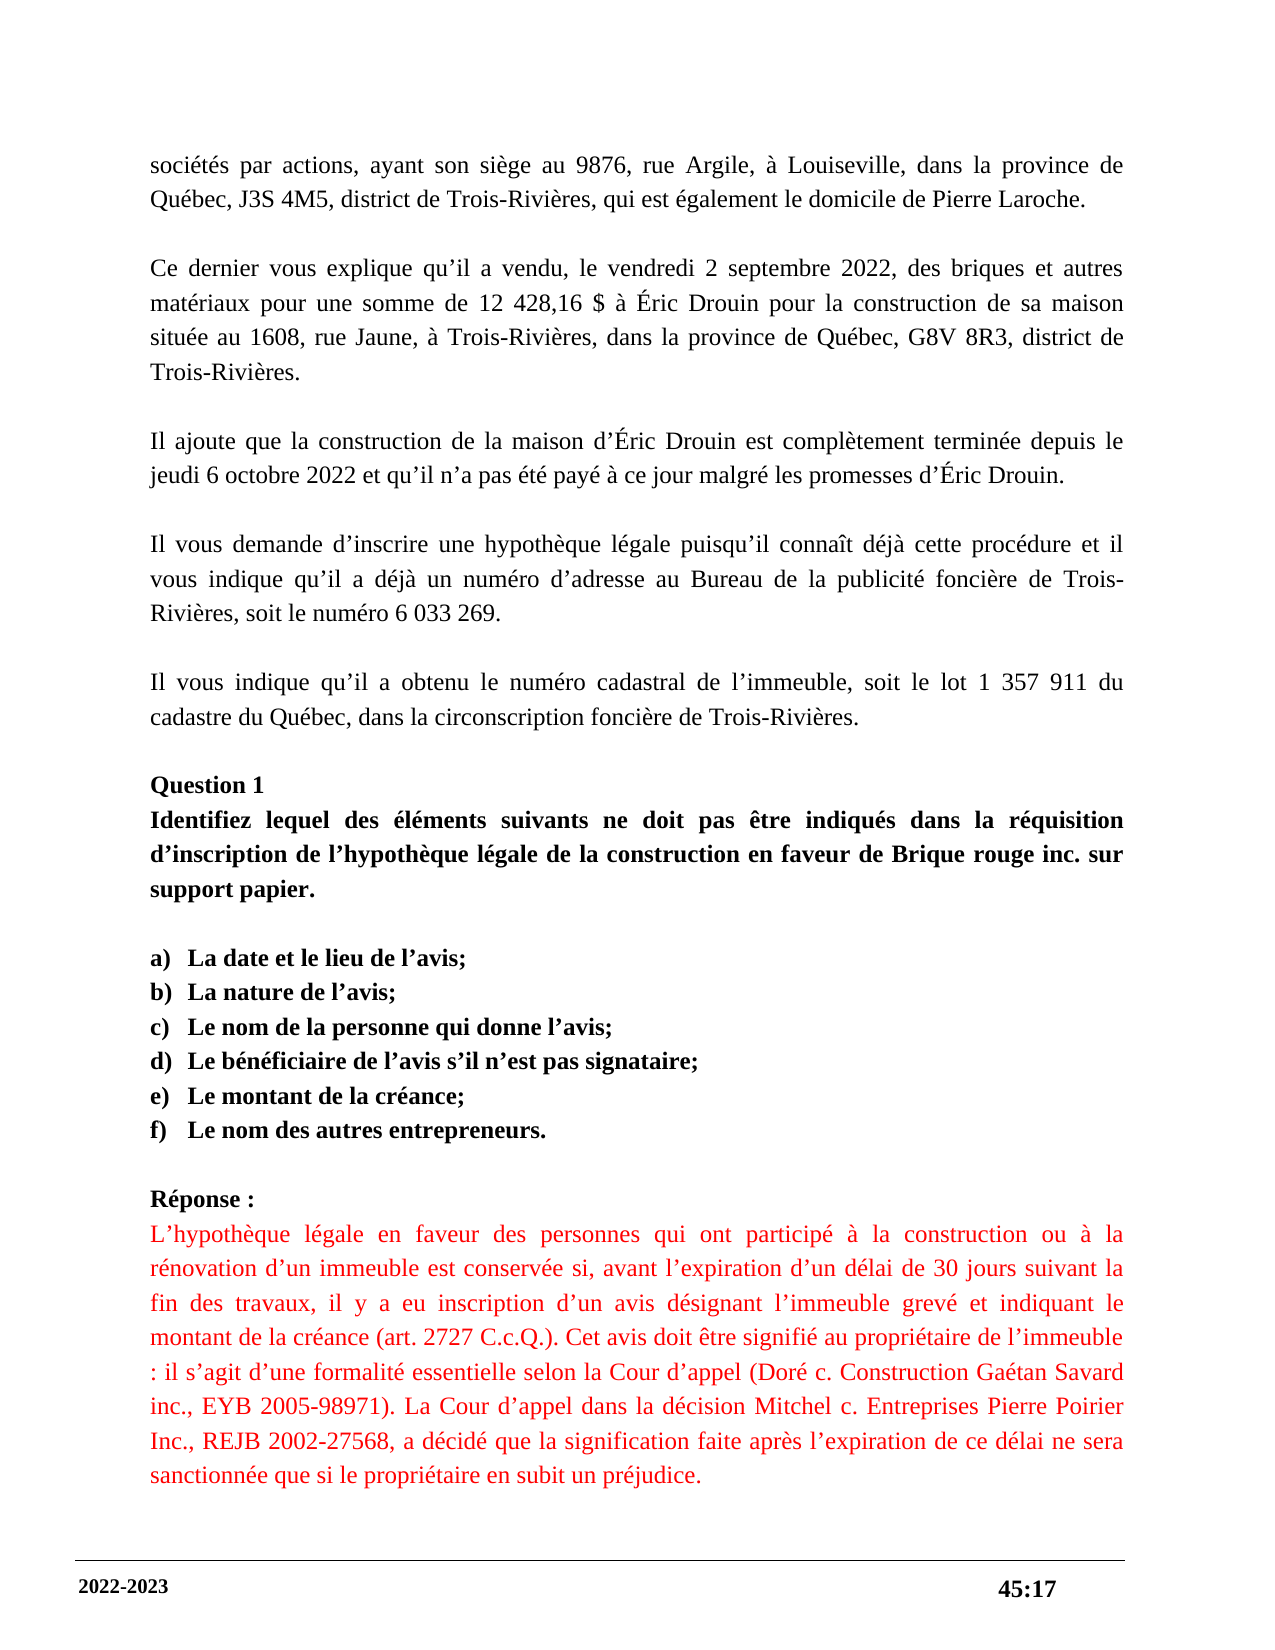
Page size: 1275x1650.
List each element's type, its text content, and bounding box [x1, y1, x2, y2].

text L’hypothèque légale en faveur des personnes qui ont participé à la construction ou à la rénovation d’un immeuble est conservée si, avant l’expiration d’un délai de 30 jours suivant la fin des travaux, il y a eu inscription d’un avis désignant l’immeuble grevé et indiquant le montant de la créance (art. 2727 C.c.Q.). Cet avis doit être signifié au propriétaire de l’immeuble : il s’agit d’une formalité essentielle selon la Cour d’appel (Doré c. Construction Gaétan Savard inc., EYB 2005-98971). La Cour d’appel dans la décision Mitchel c. Entreprises Pierre Poirier Inc., REJB 2002-27568, a décidé que la signification faite après l’expiration de ce délai ne sera sanctionnée que si le propriétaire en subit un préjudice. [150, 1219, 1125, 1489]
text Identifiez lequel des éléments suivants ne doit pas être indiqués dans la réquisition d’inscription de l’hypothèque légale de la construction en faveur de Brique rouge inc. sur support papier. [150, 805, 1125, 903]
list Le montant de la créance; [150, 1081, 1125, 1110]
text Réponse : [150, 1184, 1125, 1213]
text Il vous demande d’inscrire une hypothèque légale puisqu’il connaît déjà cette procédure et il vous indique qu’il a déjà un numéro d’adresse au Bureau de la publicité foncière de Trois-Rivières, soit le numéro 6 033 269. [150, 529, 1125, 627]
list Le bénéficiaire de l’avis s’il n’est pas signataire; [150, 1046, 1125, 1075]
text Il vous indique qu’il a obtenu le numéro cadastral de l’immeuble, soit le lot 1 357 911 du cadastre du Québec, dans la circonscription foncière de Trois-Rivières. [150, 667, 1125, 730]
text Il ajoute que la construction de la maison d’Éric Drouin est complètement terminée depuis le jeudi 6 octobre 2022 et qu’il n’a pas été payé à ce jour malgré les promesses d’Éric Drouin. [150, 426, 1125, 489]
list Le nom des autres entrepreneurs. [150, 1115, 1125, 1144]
text Question 1 [150, 771, 1125, 799]
list La date et le lieu de l’avis; [150, 943, 1125, 972]
list Le nom de la personne qui donne l’avis; [150, 1012, 1125, 1041]
list La nature de l’avis; [150, 977, 1125, 1006]
text Ce dernier vous explique qu’il a vendu, le vendredi 2 septembre 2022, des briques et autres matériaux pour une somme de 12 428,16 $ à Éric Drouin pour la construction de sa maison située au 1608, rue Jaune, à Trois-Rivières, dans la province de Québec, G8V 8R3, district de Trois-Rivières. [150, 253, 1125, 386]
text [150, 150, 1125, 213]
